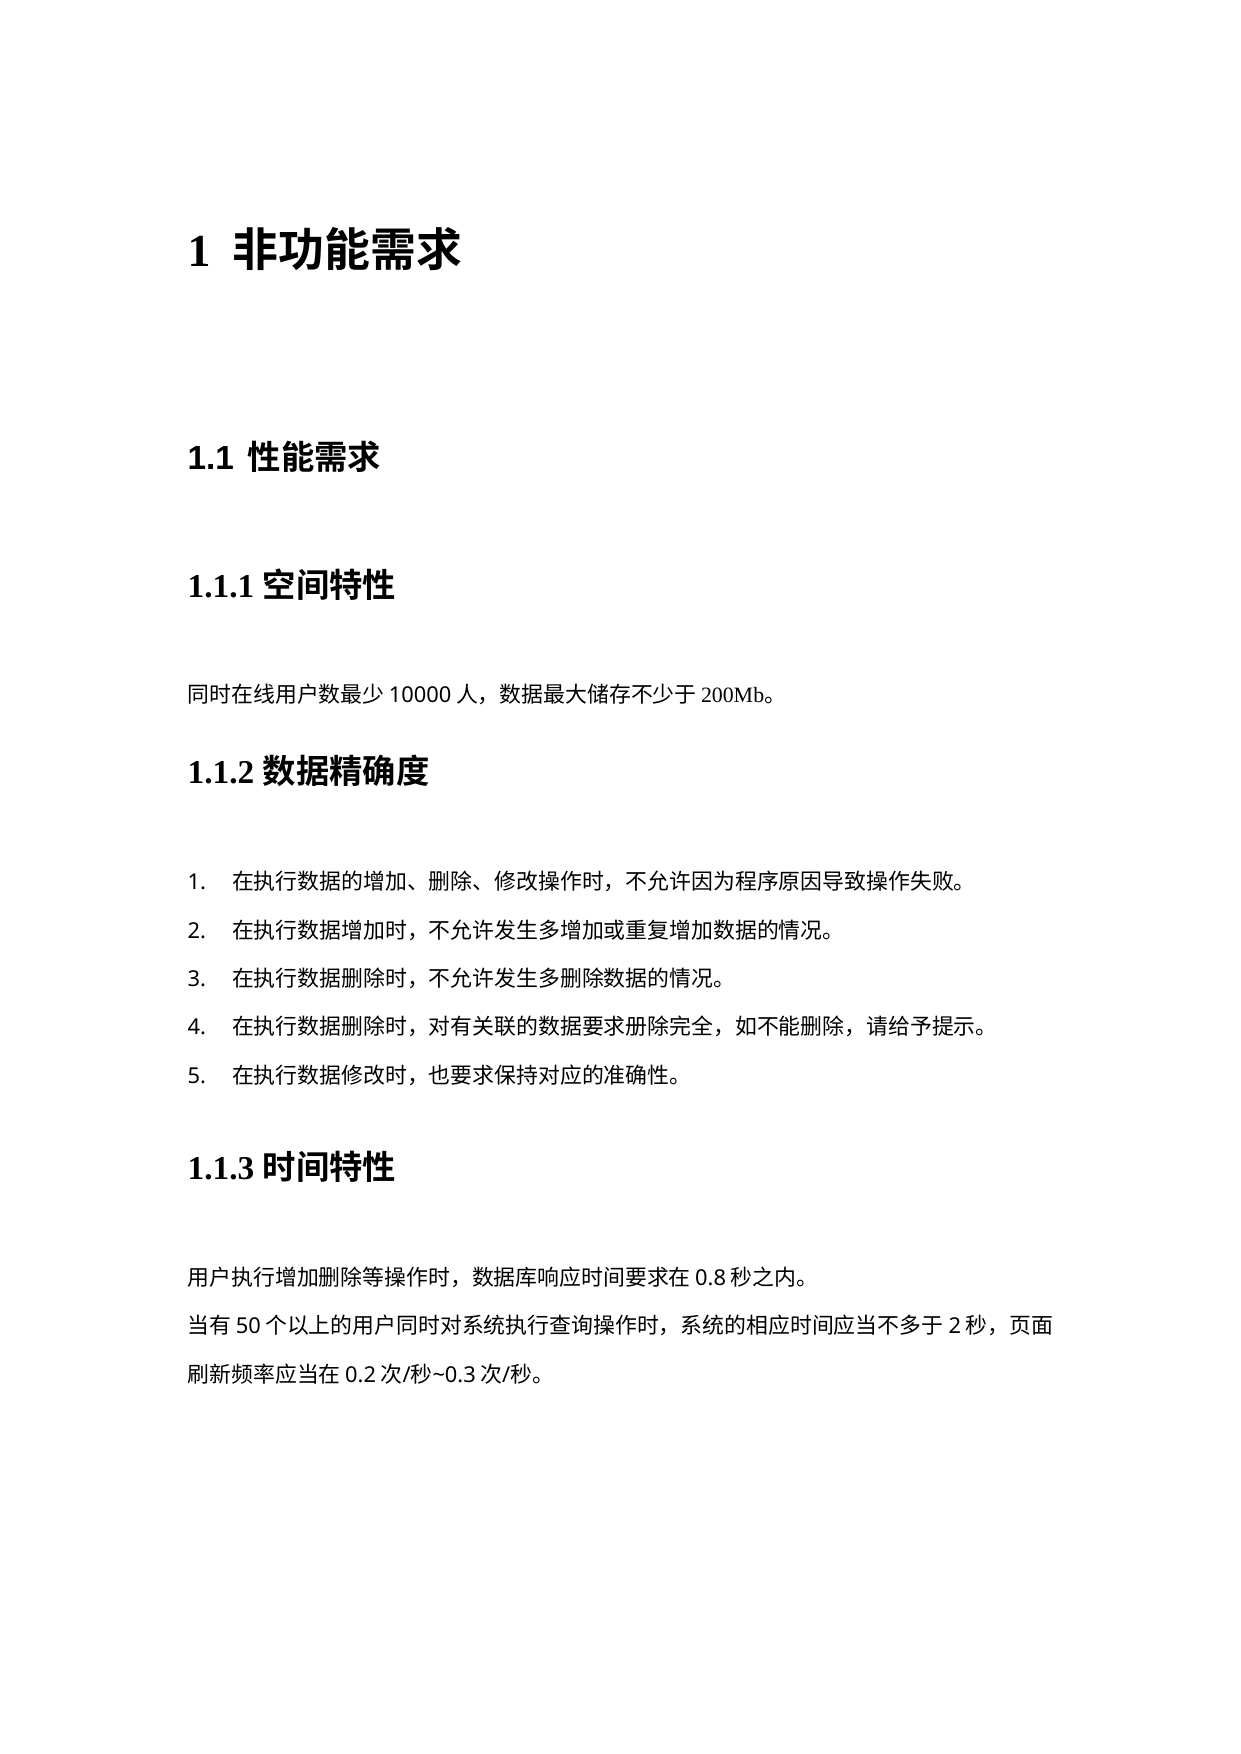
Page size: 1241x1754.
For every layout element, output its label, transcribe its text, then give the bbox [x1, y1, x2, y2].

text 同时在线用户数最少10000人，数据最大储存不少于200Mb。 [187, 677, 1053, 710]
subtitle 数据精确度 [187, 737, 1053, 802]
subtitle 性能需求 [187, 423, 1053, 488]
list 在执行数据删除时，不允许发生多删除数据的情况。 [187, 961, 1053, 993]
subtitle 非功能需求 [187, 197, 1053, 295]
list 在执行数据的增加、删除、修改操作时，不允许因为程序原因导致操作失败。 [187, 864, 1053, 896]
subtitle 空间特性 [187, 550, 1053, 615]
list 在执行数据增加时，不允许发生多增加或重复增加数据的情况。 [187, 912, 1053, 945]
text 用户执行增加删除等操作时，数据库响应时间要求在0.8秒之内。 [187, 1260, 1053, 1292]
list 在执行数据删除时，对有关联的数据要求册除完全，如不能删除，请给予提示。 [187, 1009, 1053, 1041]
subtitle 时间特性 [187, 1133, 1053, 1198]
list 在执行数据修改时，也要求保持对应的准确性。 [187, 1057, 1053, 1090]
text 当有50个以上的用户同时对系统执行查询操作时，系统的相应时间应当不多于2秒，页面刷新频率应当在0.2次/秒~0.3次/秒。 [187, 1308, 1053, 1389]
